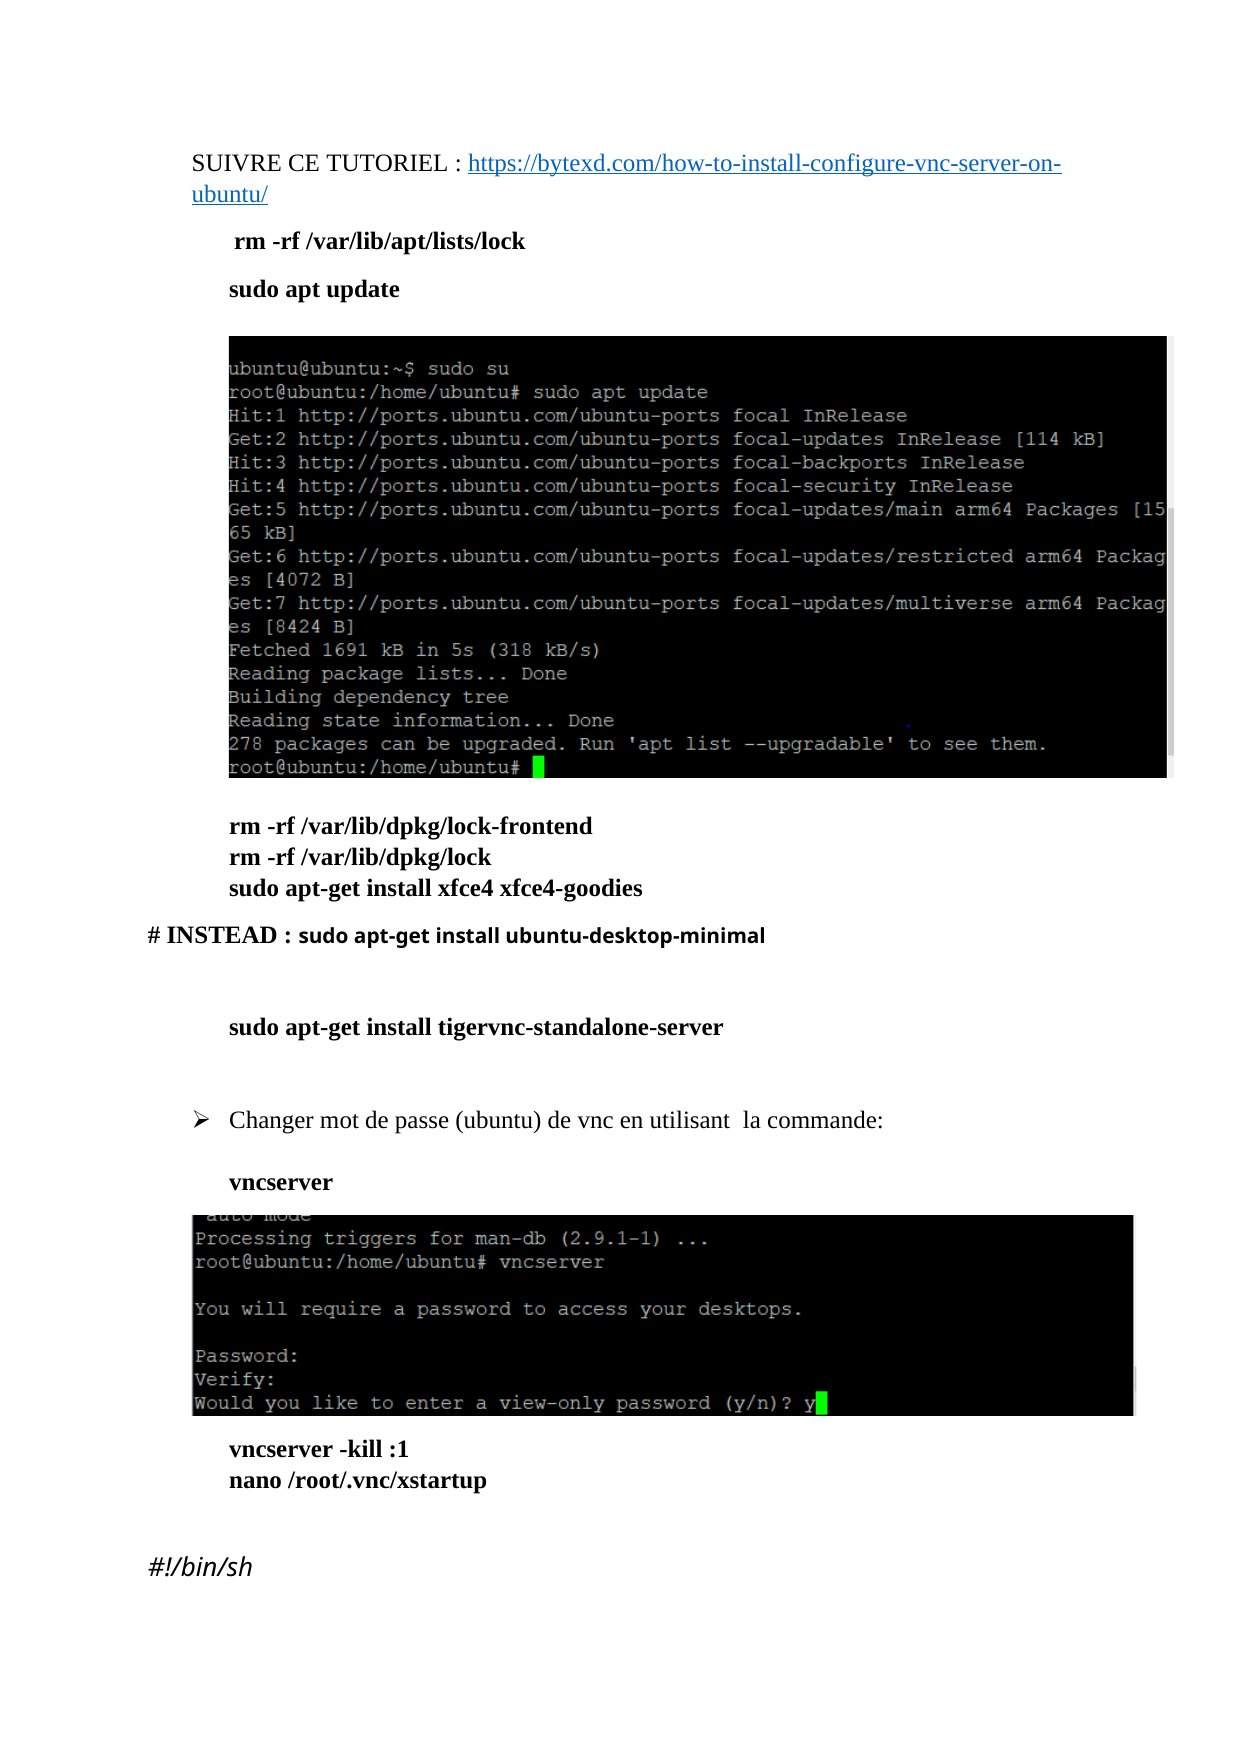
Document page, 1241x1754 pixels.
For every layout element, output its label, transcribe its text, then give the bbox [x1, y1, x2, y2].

text rm -rf /var/lib/apt/lists/lock [191, 226, 1093, 255]
list sudo apt-get install tigervnc-standalone-server [229, 1012, 1093, 1041]
list vncserver [229, 1167, 1093, 1196]
text # INSTEAD : sudo apt-get install ubuntu-desktop-minimal [148, 921, 1093, 950]
text SUIVRE CE TUTORIEL : https://bytexd.com/how-to-install-configure-vnc-server-on-ubuntu/ [191, 148, 1093, 207]
list rm -rf /var/lib/dpkg/lock [229, 842, 1093, 871]
text #!/bin/sh [148, 1544, 1093, 1584]
picture [191, 1215, 1137, 1416]
list rm -rf /var/lib/dpkg/lock-frontend [229, 811, 1093, 839]
list Changer mot de passe (ubuntu) de vnc en utilisant la commande: [191, 1105, 1093, 1134]
list vncserver -kill :1 [229, 1434, 1093, 1463]
list sudo apt update [229, 274, 1093, 303]
picture [228, 336, 1174, 778]
list sudo apt-get install xfce4 xfce4-goodies [229, 873, 1093, 902]
list nano /root/.vnc/xstartup [229, 1465, 1093, 1494]
